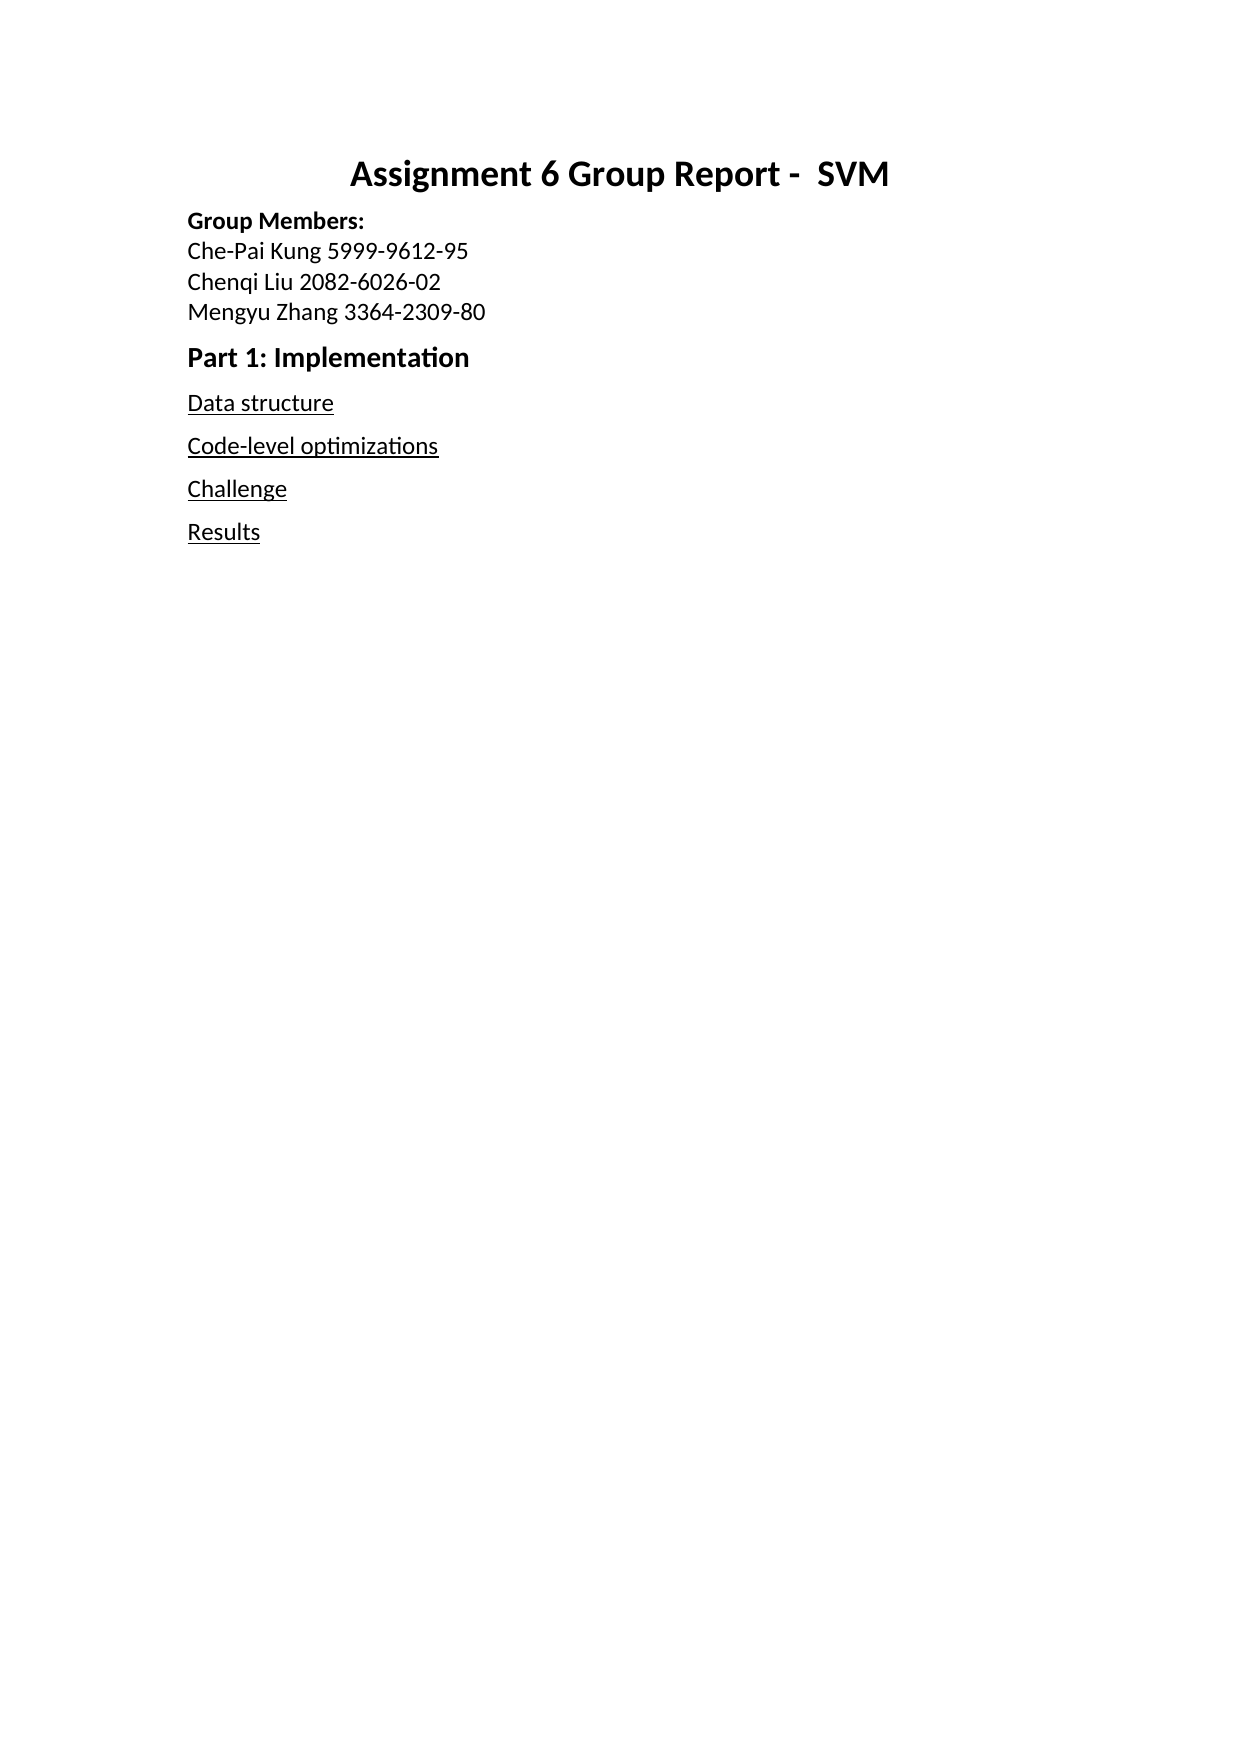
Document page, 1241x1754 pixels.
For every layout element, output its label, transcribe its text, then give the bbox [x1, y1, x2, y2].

text Group Members: [187, 205, 1053, 235]
subtitle Challenge [187, 473, 1053, 504]
text Mengyu Zhang 3364-2309-80 [187, 296, 1053, 327]
subtitle Results [187, 517, 1053, 547]
text Chenqi Liu 2082-6026-02 [187, 266, 1053, 296]
text Che-Pai Kung 5999-9612-95 [187, 235, 1053, 266]
subtitle Part 1: Implementation [187, 339, 1053, 375]
subtitle Data structure [187, 387, 1053, 418]
text Assignment 6 Group Report - SVM [187, 150, 1053, 196]
subtitle Code-level optimizations [187, 431, 1053, 461]
